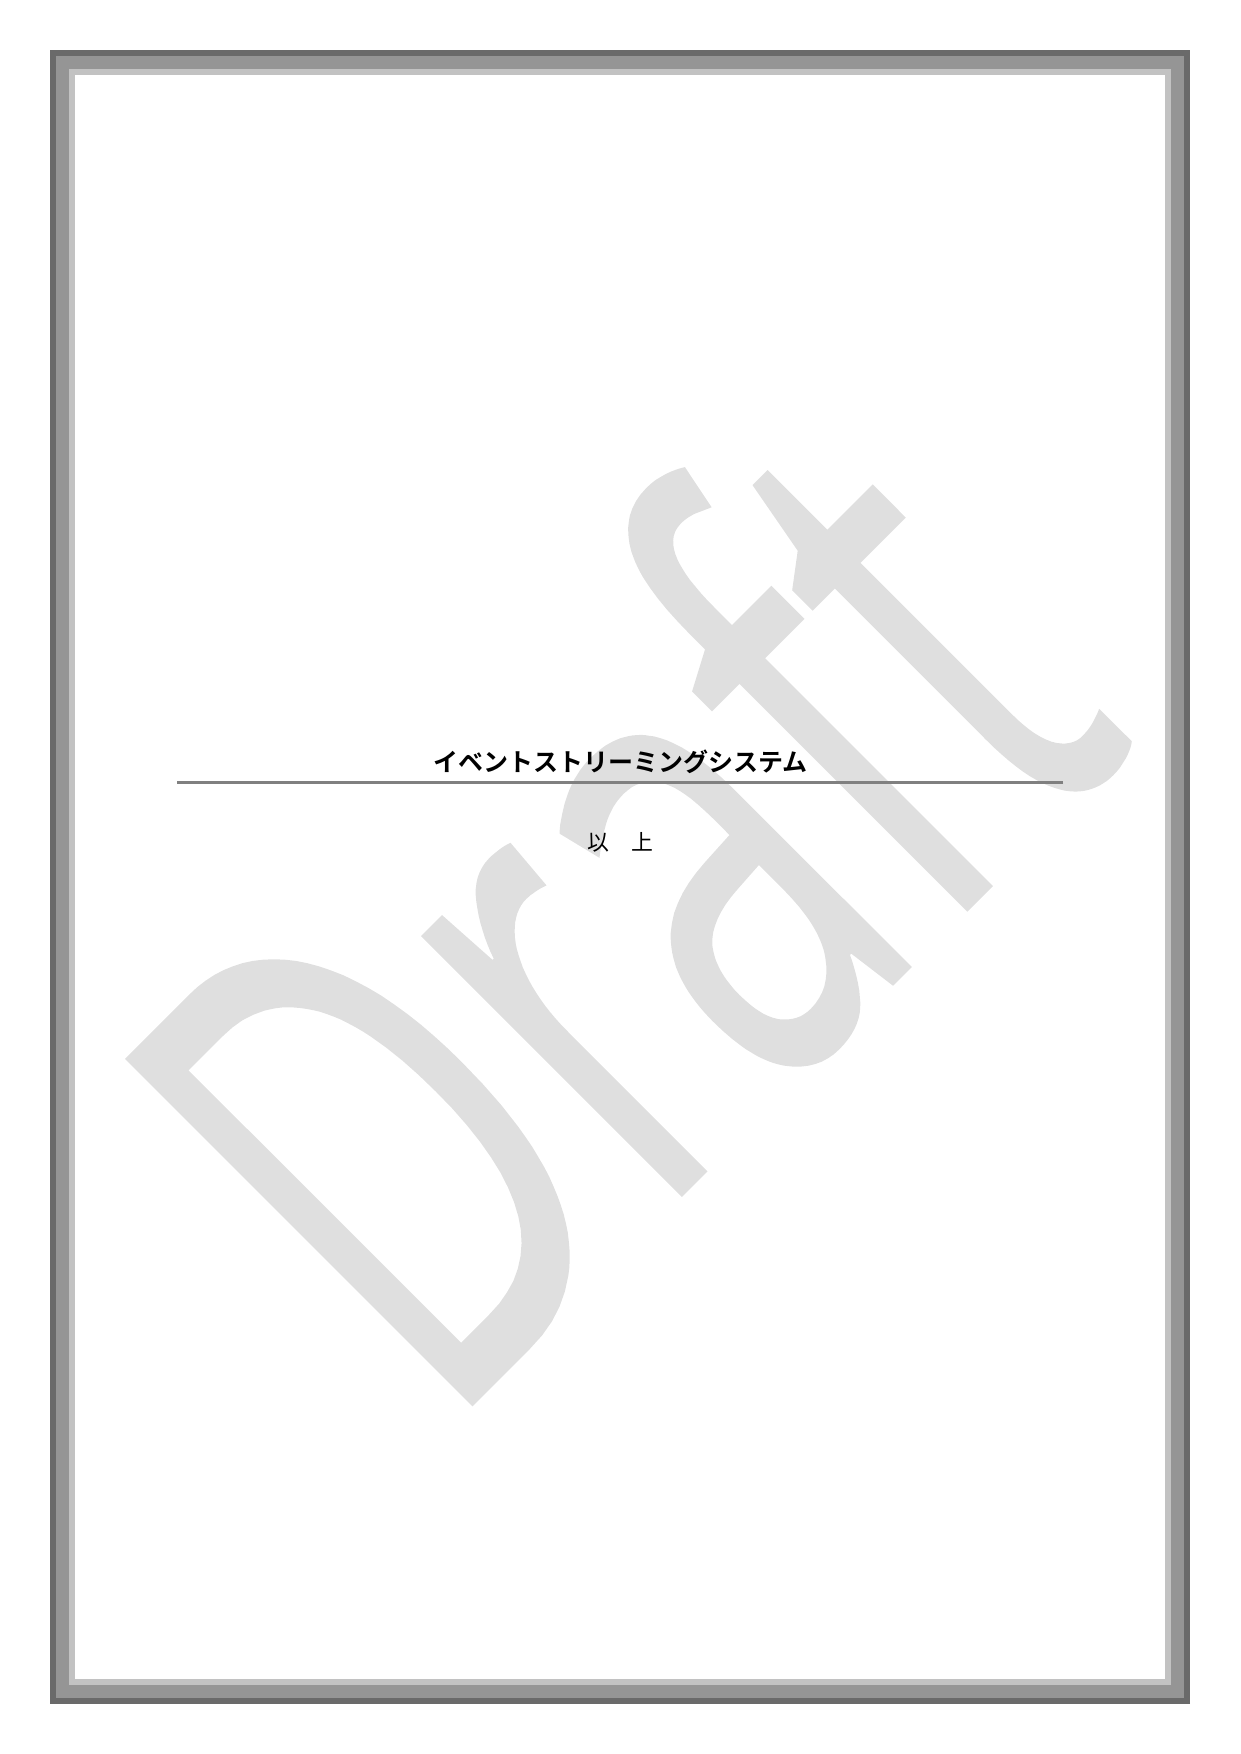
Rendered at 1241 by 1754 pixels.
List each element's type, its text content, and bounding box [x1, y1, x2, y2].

text 以 上 [177, 822, 1063, 859]
text イベントストリーミングシステム [177, 742, 1063, 781]
